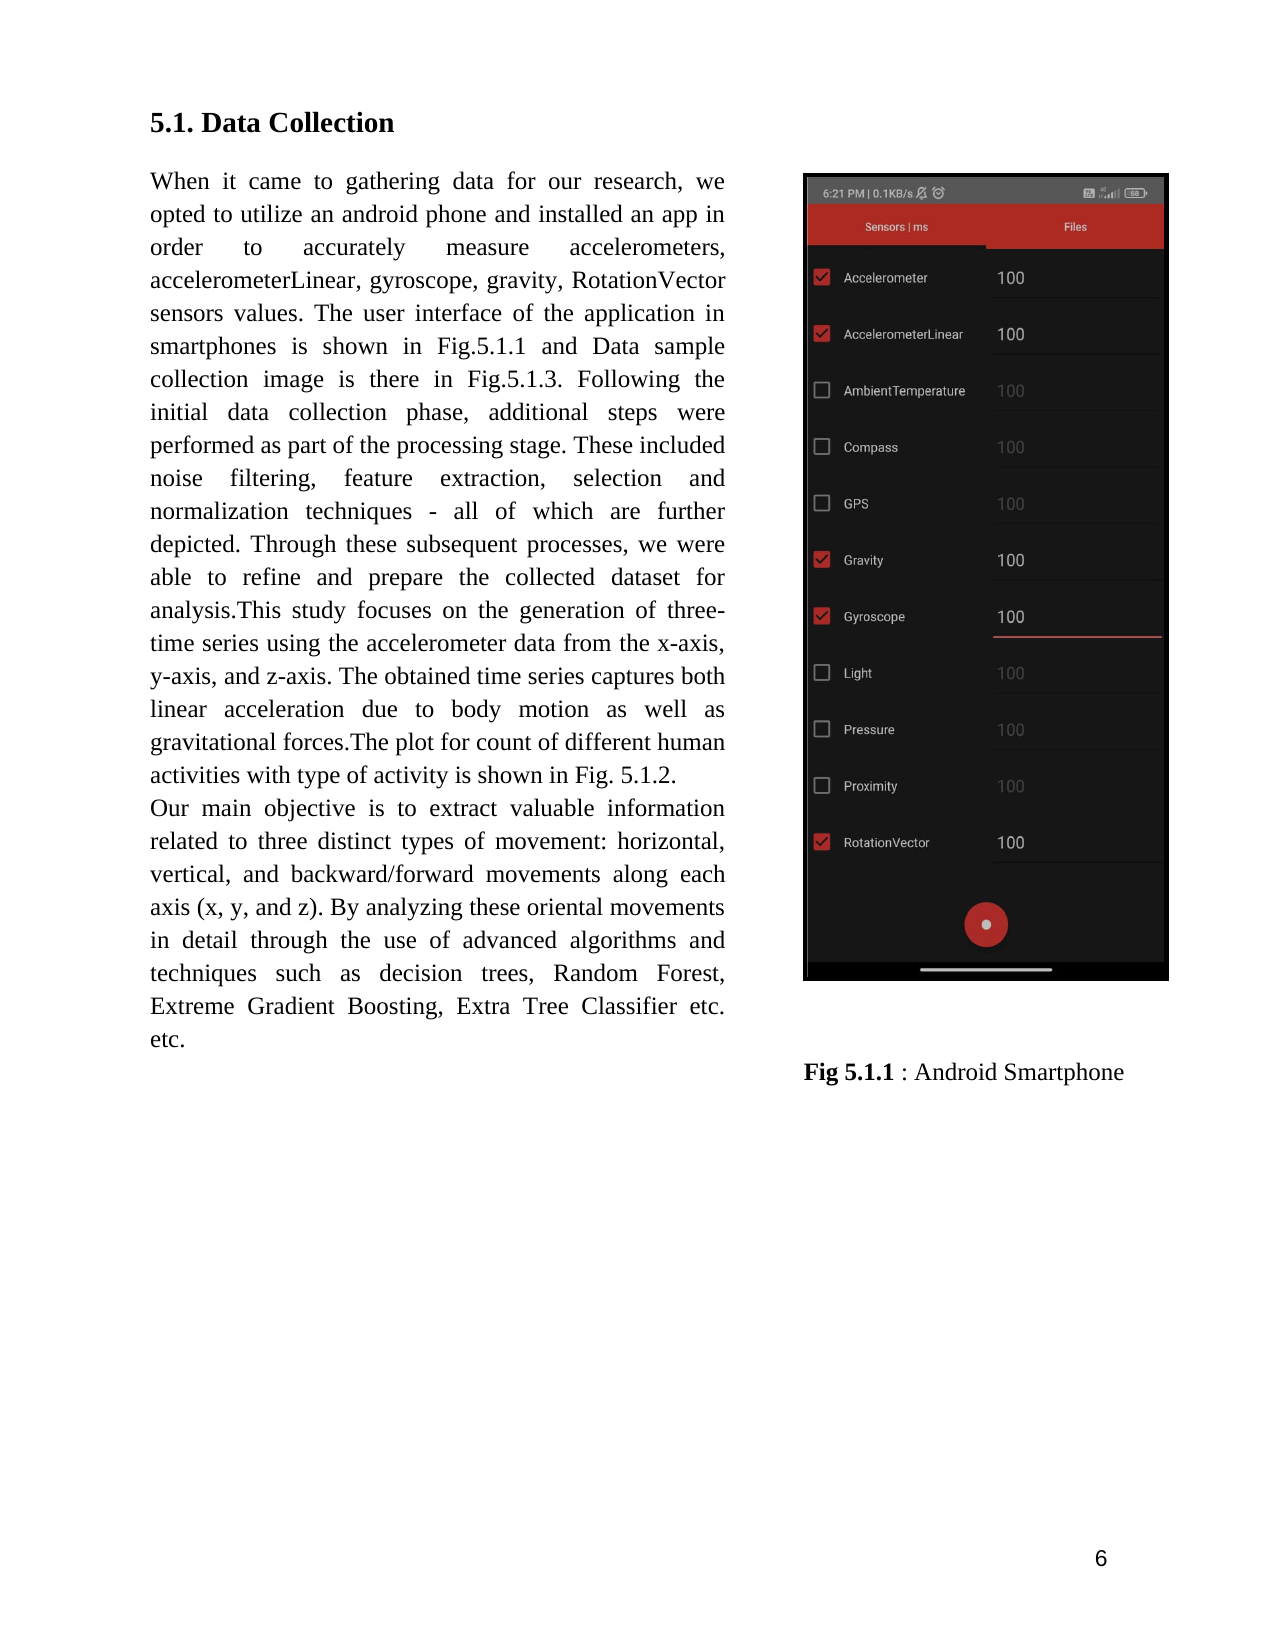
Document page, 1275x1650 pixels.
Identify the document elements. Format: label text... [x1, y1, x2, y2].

text When it came to gathering data for our research, we opted to utilize an android phone and installed an app in order to accurately measure accelerometers, accelerometerLinear, gyroscope, gravity, RotationVector sensors values. The user interface of the application in smartphones is shown in Fig.5.1.1 and Data sample collection image is there in Fig.5.1.3. Following the initial data collection phase, additional steps were performed as part of the processing stage. These included noise filtering, feature extraction, selection and normalization techniques - all of which are further depicted. Through these subsequent processes, we were able to refine and prepare the collected dataset for analysis.This study focuses on the generation of three-time series using the accelerometer data from the x-axis, y-axis, and z-axis. The obtained time series captures both linear acceleration due to body motion as well as gravitational forces.The plot for count of different human activities with type of activity is shown in Fig. 5.1.2. [150, 166, 726, 789]
picture [807, 177, 1164, 977]
text Our main objective is to extract valuable information related to three distinct types of movement: horizontal, vertical, and backward/forward movements along each axis (x, y, and z). By analyzing these oriental movements in detail through the use of advanced algorithms and techniques such as decision trees, Random Forest, Extreme Gradient Boosting, Extra Tree Classifier etc. etc. [150, 793, 726, 1053]
text 5.1. Data Collection [150, 105, 1125, 139]
text Fig 5.1.1 : Android Smartphone [106, 1057, 1198, 1086]
